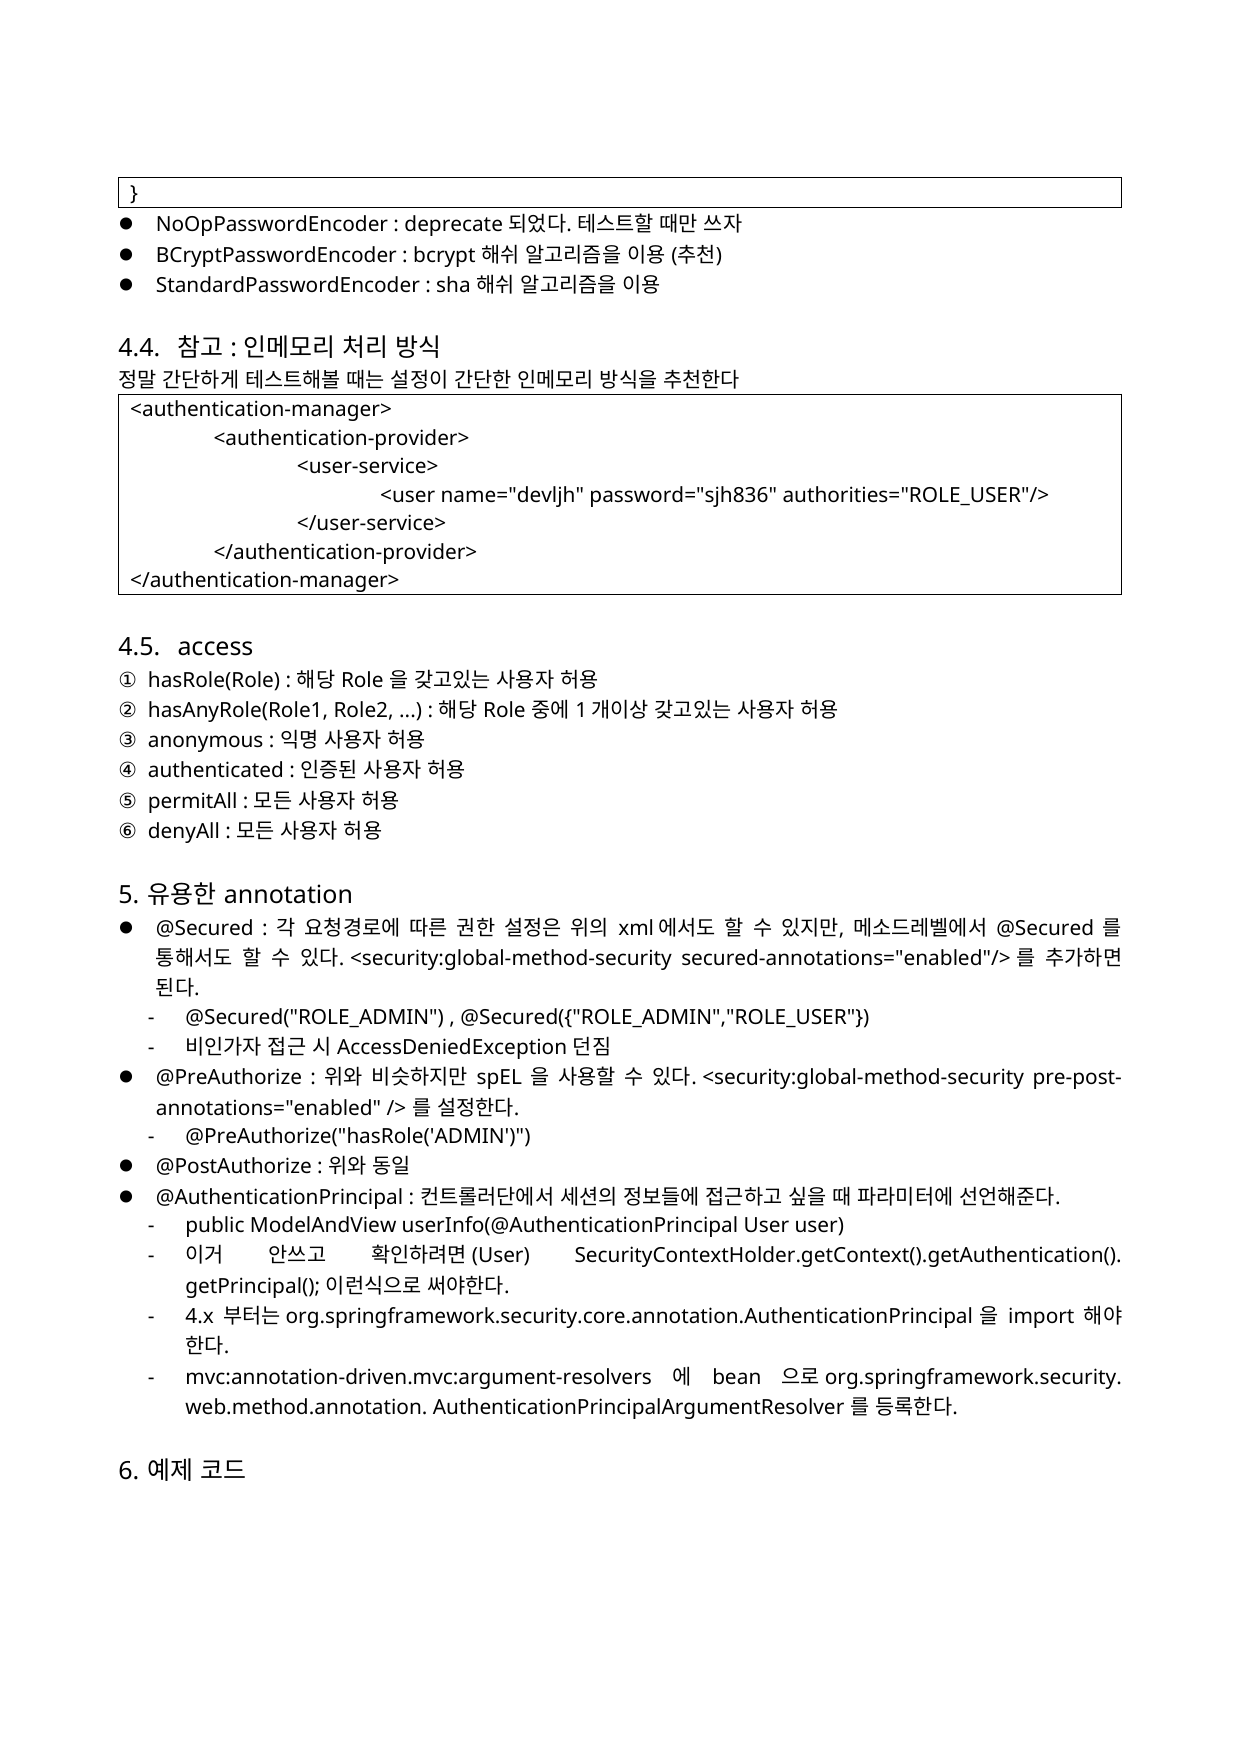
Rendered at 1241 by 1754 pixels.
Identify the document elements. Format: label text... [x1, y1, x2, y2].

list @PostAuthorize : 위와 동일 [118, 1150, 1122, 1180]
list authenticated : 인증된 사용자 허용 [118, 754, 1122, 784]
list @AuthenticationPrincipal : 컨트롤러단에서 세션의 정보들에 접근하고 싶을 때 파라미터에 선언해준다. [118, 1180, 1122, 1210]
list 예제 코드 [118, 1451, 1122, 1487]
list denyAll : 모든 사용자 허용 [118, 814, 1122, 845]
list BCryptPasswordEncoder : bcrypt 해쉬 알고리즘을 이용 (추천) [118, 238, 1122, 268]
list 비인가자 접근 시 AccessDeniedException 던짐 [148, 1030, 1122, 1061]
list anonymous : 익명 사용자 허용 [118, 723, 1122, 754]
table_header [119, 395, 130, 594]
list permitAll : 모든 사용자 허용 [118, 784, 1122, 814]
list StandardPasswordEncoder : sha 해쉬 알고리즘을 이용 [118, 268, 1122, 299]
list mvc:annotation-driven.mvc:argument-resolvers 에 bean 으로 org.springframework.security. web.method.annotation. AuthenticationPrincipalArgumentResolver 를 등록한다. [148, 1360, 1122, 1421]
list hasAnyRole(Role1, Role2, ...) : 해당 Role 중에 1개이상 갖고있는 사용자 허용 [118, 693, 1122, 723]
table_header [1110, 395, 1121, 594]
list @PreAuthorize : 위와 비슷하지만 spEL 을 사용할 수 있다. <security:global-method-security pre-post-annotations="enabled" /> 를 설정한다. [118, 1061, 1122, 1121]
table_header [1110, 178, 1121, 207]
list 4.x 부터는 org.springframework.security.core.annotation.AuthenticationPrincipal 을 import 해야 한다. [148, 1299, 1122, 1360]
list NoOpPasswordEncoder : deprecate 되었다. 테스트할 때만 쓰자 [118, 208, 1122, 238]
list @Secured : 각 요청경로에 따른 권한 설정은 위의 xml에서도 할 수 있지만, 메소드레벨에서 @Secured 를 통해서도 할 수 있다. <security:global-method-security secured-annotations="enabled"/> 를 추가하면 된다. [118, 911, 1122, 1002]
list @Secured("ROLE_ADMIN") , @Secured({"ROLE_ADMIN","ROLE_USER"}) [148, 1002, 1122, 1030]
list 참고 : 인메모리 처리 방식 [118, 327, 1122, 363]
text 정말 간단하게 테스트해볼 때는 설정이 간단한 인메모리 방식을 추천한다 [118, 363, 1122, 393]
list access [118, 629, 1122, 663]
list public ModelAndView userInfo(@AuthenticationPrincipal User user) [148, 1210, 1122, 1239]
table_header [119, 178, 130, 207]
list hasRole(Role) : 해당 Role 을 갖고있는 사용자 허용 [118, 663, 1122, 693]
list 유용한 annotation [118, 875, 1122, 911]
list @PreAuthorize("hasRole('ADMIN')") [148, 1121, 1122, 1150]
list 이거 안쓰고 확인하려면 (User) SecurityContextHolder.getContext().getAuthentication(). getPrincipal(); 이런식으로 써야한다. [148, 1239, 1122, 1299]
